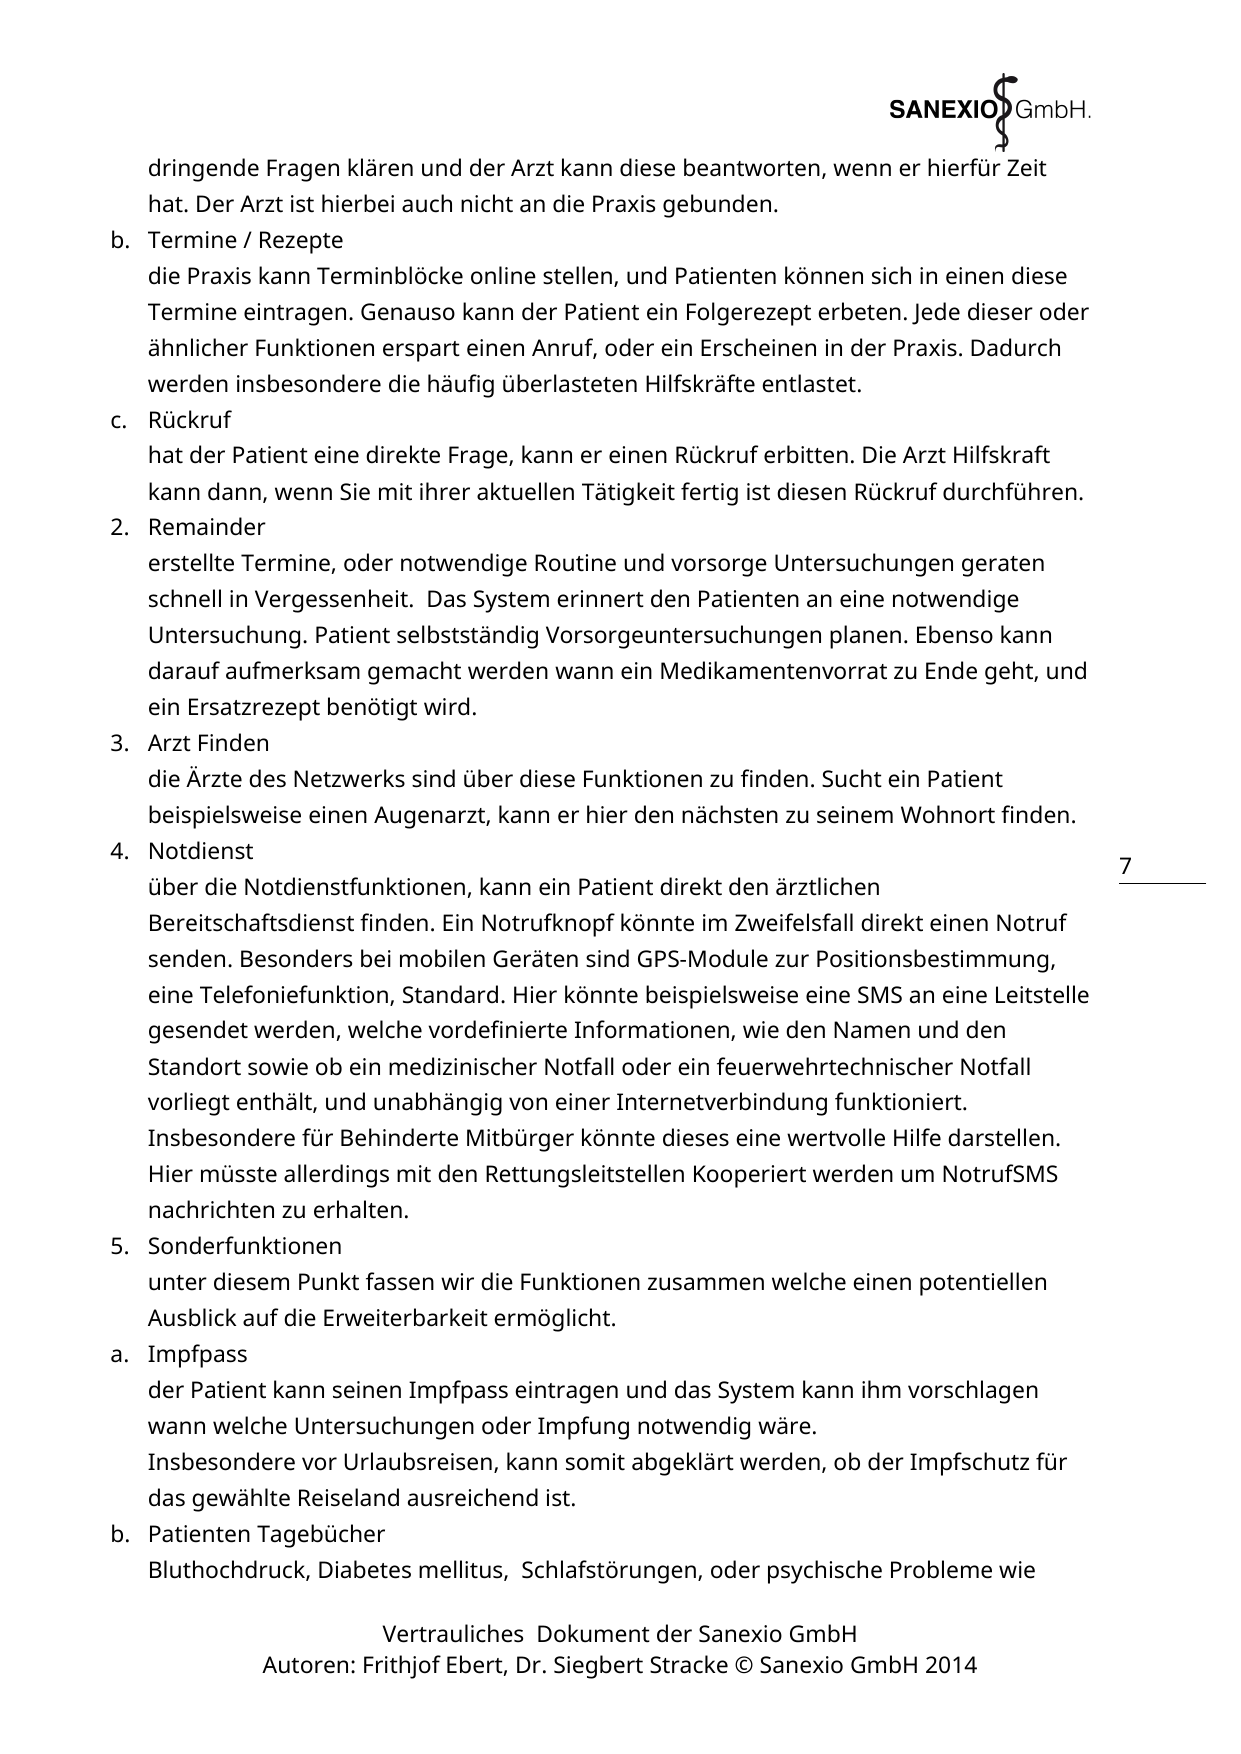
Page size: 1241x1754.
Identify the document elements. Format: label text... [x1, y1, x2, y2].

list Notdienst über die Notdienstfunktionen, kann ein Patient direkt den ärztlichen Bereitschaftsdienst finden. Ein Notrufknopf könnte im Zweifelsfall direkt einen Notruf senden. Besonders bei mobilen Geräten sind GPS-Module zur Positionsbestimmung, eine Telefoniefunktion, Standard. Hier könnte beispielsweise eine SMS an eine Leitstelle gesendet werden, welche vordefinierte Informationen, wie den Namen und den Standort sowie ob ein medizinischer Notfall oder ein feuerwehrtechnischer Notfall vorliegt enthält, und unabhängig von einer Internetverbindung funktioniert. Insbesondere für Behinderte Mitbürger könnte dieses eine wertvolle Hilfe darstellen. Hier müsste allerdings mit den Rettungsleitstellen Kooperiert werden um NotrufSMS nachrichten zu erhalten. [110, 835, 1093, 1225]
list Remainder erstellte Termine, oder notwendige Routine und vorsorge Untersuchungen geraten schnell in Vergessenheit. Das System erinnert den Patienten an eine notwendige Untersuchung. Patient selbstständig Vorsorgeuntersuchungen planen. Ebenso kann darauf aufmerksam gemacht werden wann ein Medikamentenvorrat zu Ende geht, und ein Ersatzrezept benötigt wird. [110, 511, 1093, 722]
picture [889, 73, 1093, 152]
list Rückruf hat der Patient eine direkte Frage, kann er einen Rückruf erbitten. Die Arzt Hilfskraft kann dann, wenn Sie mit ihrer aktuellen Tätigkeit fertig ist diesen Rückruf durchführen. [110, 403, 1093, 507]
list Sonderfunktionen unter diesem Punkt fassen wir die Funktionen zusammen welche einen potentiellen Ausblick auf die Erweiterbarkeit ermöglicht. [110, 1230, 1093, 1333]
list Impfpass der Patient kann seinen Impfpass eintragen und das System kann ihm vorschlagen wann welche Untersuchungen oder Impfung notwendig wäre. Insbesondere vor Urlaubsreisen, kann somit abgeklärt werden, ob der Impfschutz für das gewählte Reiseland ausreichend ist. [110, 1338, 1093, 1513]
list Arzt Finden die Ärzte des Netzwerks sind über diese Funktionen zu finden. Sucht ein Patient beispielsweise einen Augenarzt, kann er hier den nächsten zu seinem Wohnort finden. [110, 727, 1093, 830]
list Termine / Rezepte die Praxis kann Terminblöcke online stellen, und Patienten können sich in einen diese Termine eintragen. Genauso kann der Patient ein Folgerezept erbeten. Jede dieser oder ähnlicher Funktionen erspart einen Anruf, oder ein Erscheinen in der Praxis. Dadurch werden insbesondere die häufig überlasteten Hilfskräfte entlastet. [110, 224, 1093, 399]
